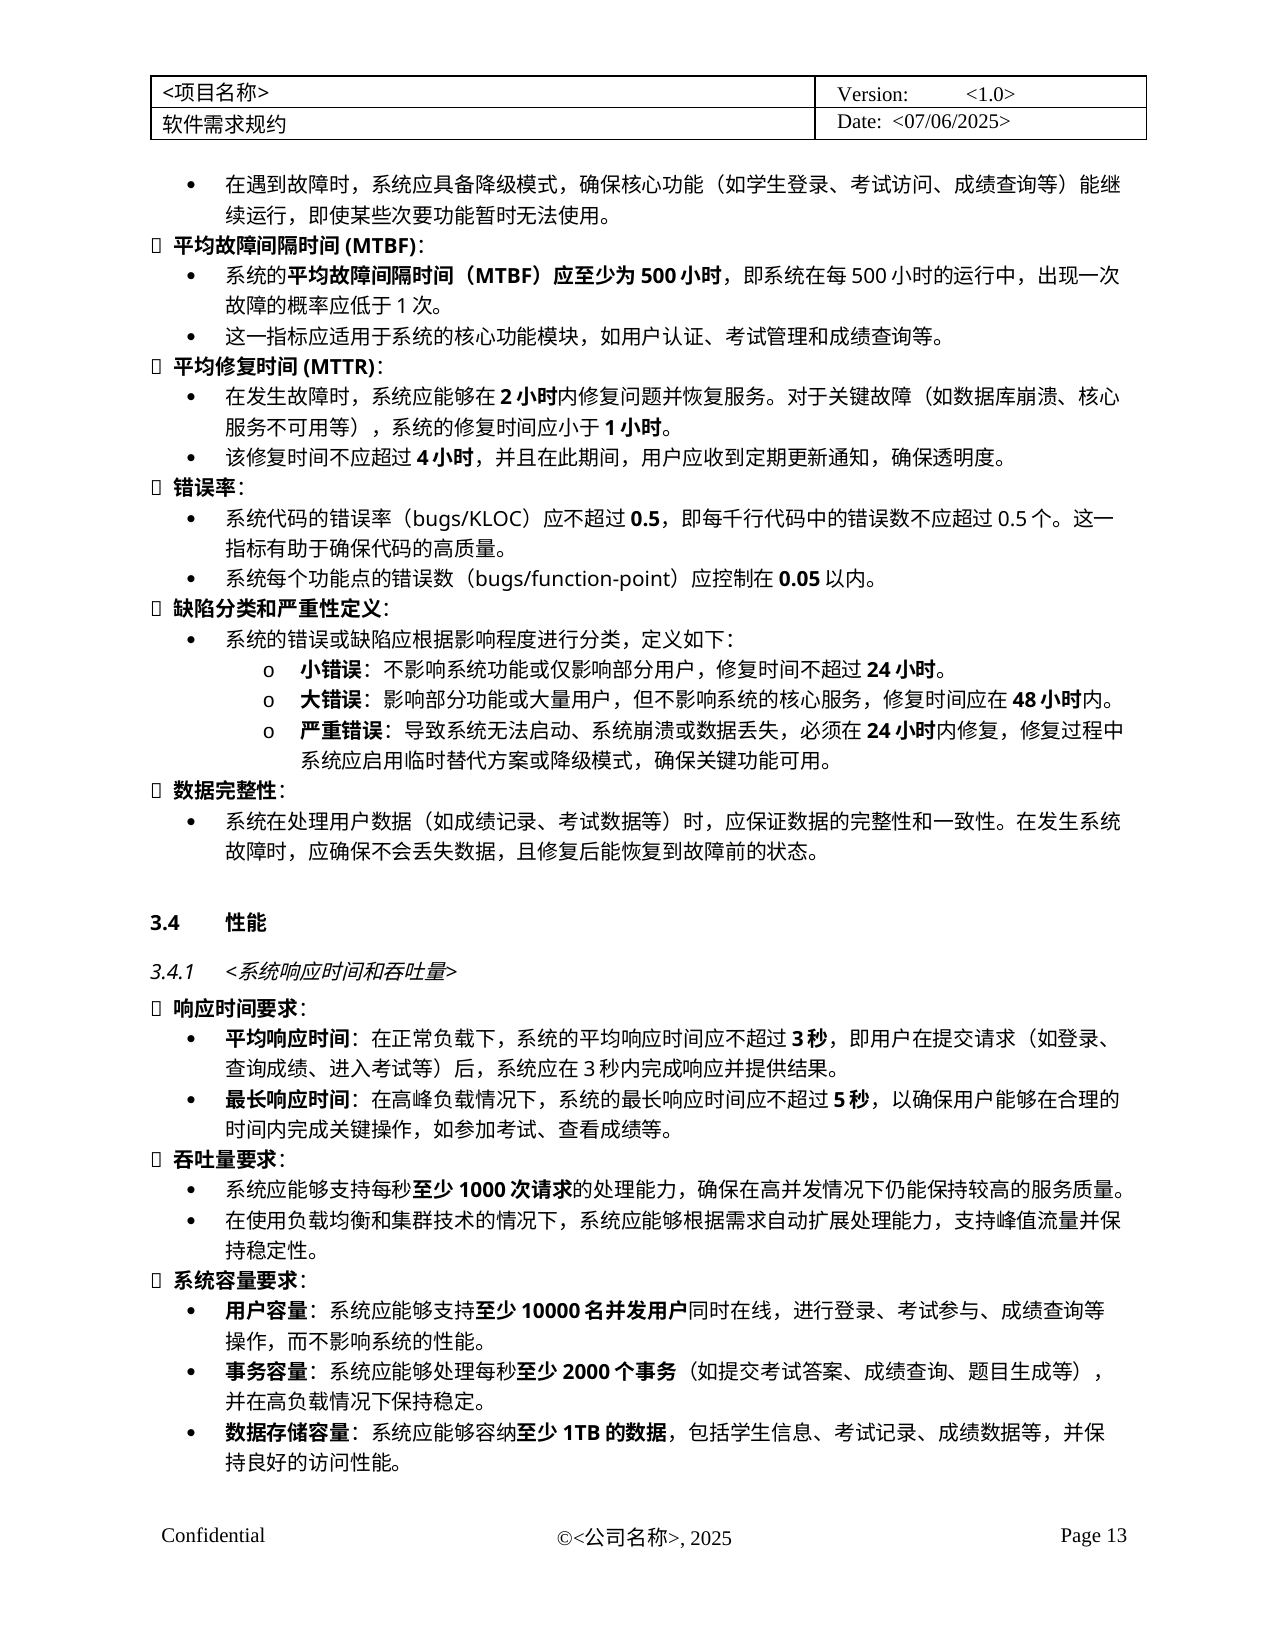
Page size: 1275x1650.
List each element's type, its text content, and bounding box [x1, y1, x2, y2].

list 严重错误：导致系统无法启动、系统崩溃或数据丢失，必须在24小时内修复，修复过程中系统应启用临时替代方案或降级模式，确保关键功能可用。 [262, 714, 1125, 774]
list 系统每个功能点的错误数（bugs/function-point）应控制在0.05以内。 [187, 562, 1125, 593]
subtitle 性能 [150, 906, 1125, 937]
list 系统代码的错误率（bugs/KLOC）应不超过0.5，即每千行代码中的错误数不应超过0.5个。这一指标有助于确保代码的高质量。 [187, 502, 1125, 562]
list 平均响应时间：在正常负载下，系统的平均响应时间应不超过3秒，即用户在提交请求（如登录、查询成绩、进入考试等）后，系统应在3秒内完成响应并提供结果。 [187, 1022, 1125, 1083]
text  平均故障间隔时间 (MTBF)： [150, 229, 1125, 259]
list 事务容量：系统应能够处理每秒至少2000个事务（如提交考试答案、成绩查询、题目生成等），并在高负载情况下保持稳定。 [187, 1355, 1125, 1416]
text  错误率： [150, 471, 1125, 502]
text  响应时间要求： [150, 992, 1125, 1022]
text  吞吐量要求： [150, 1143, 1125, 1174]
text  系统容量要求： [150, 1264, 1125, 1295]
subtitle <系统响应时间和吞吐量> [150, 955, 1125, 986]
list 系统的错误或缺陷应根据影响程度进行分类，定义如下： [187, 623, 1125, 653]
text  缺陷分类和严重性定义： [150, 593, 1125, 623]
list 在遇到故障时，系统应具备降级模式，确保核心功能（如学生登录、考试访问、成绩查询等）能继续运行，即使某些次要功能暂时无法使用。 [187, 169, 1125, 229]
list 系统的平均故障间隔时间（MTBF）应至少为500小时，即系统在每500小时的运行中，出现一次故障的概率应低于1次。 [187, 259, 1125, 320]
list 系统在处理用户数据（如成绩记录、考试数据等）时，应保证数据的完整性和一致性。在发生系统故障时，应确保不会丢失数据，且修复后能恢复到故障前的状态。 [187, 805, 1125, 865]
list 系统应能够支持每秒至少1000次请求的处理能力，确保在高并发情况下仍能保持较高的服务质量。 [187, 1174, 1125, 1204]
list 数据存储容量：系统应能够容纳至少1TB的数据，包括学生信息、考试记录、成绩数据等，并保持良好的访问性能。 [187, 1416, 1125, 1476]
list 最长响应时间：在高峰负载情况下，系统的最长响应时间应不超过5秒，以确保用户能够在合理的时间内完成关键操作，如参加考试、查看成绩等。 [187, 1083, 1125, 1143]
list 该修复时间不应超过4小时，并且在此期间，用户应收到定期更新通知，确保透明度。 [187, 441, 1125, 471]
list 用户容量：系统应能够支持至少10000名并发用户同时在线，进行登录、考试参与、成绩查询等操作，而不影响系统的性能。 [187, 1295, 1125, 1355]
list 大错误：影响部分功能或大量用户，但不影响系统的核心服务，修复时间应在48小时内。 [262, 683, 1125, 714]
list 这一指标应适用于系统的核心功能模块，如用户认证、考试管理和成绩查询等。 [187, 320, 1125, 350]
list 在发生故障时，系统应能够在2小时内修复问题并恢复服务。对于关键故障（如数据库崩溃、核心服务不可用等），系统的修复时间应小于1小时。 [187, 381, 1125, 441]
list 小错误：不影响系统功能或仅影响部分用户，修复时间不超过24小时。 [262, 653, 1125, 683]
text  平均修复时间 (MTTR)： [150, 350, 1125, 381]
text  数据完整性： [150, 774, 1125, 805]
list 在使用负载均衡和集群技术的情况下，系统应能够根据需求自动扩展处理能力，支持峰值流量并保持稳定性。 [187, 1204, 1125, 1264]
